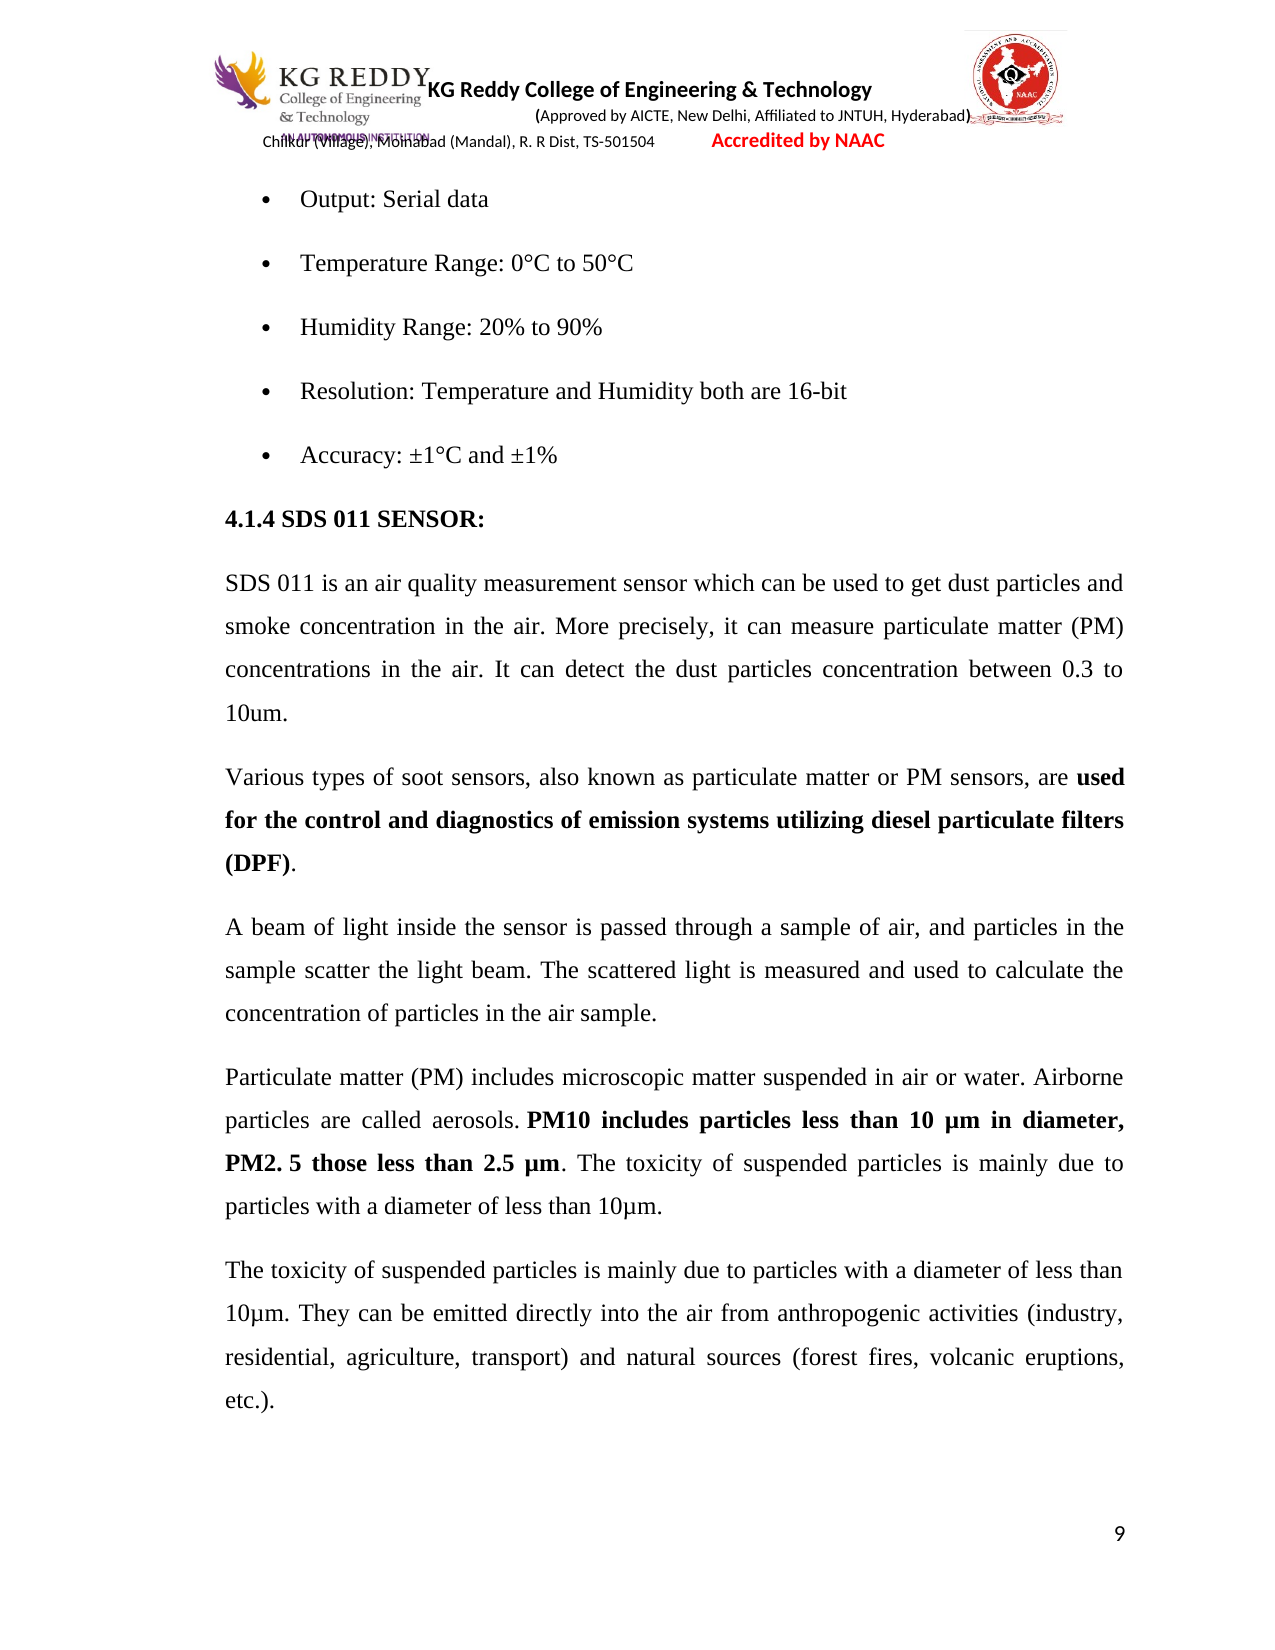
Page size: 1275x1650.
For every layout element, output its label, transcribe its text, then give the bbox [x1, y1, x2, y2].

text Particulate matter (PM) includes microscopic matter suspended in air or water. Airborne particles are called aerosols. PM10 includes particles less than 10 µm in diameter, PM2. 5 those less than 2.5 µm. The toxicity of suspended particles is mainly due to particles with a diameter of less than 10µm. [225, 1062, 1125, 1220]
text A beam of light inside the sensor is passed through a sample of air, and particles in the sample scatter the light beam. The scattered light is measured and used to calculate the concentration of particles in the air sample. [225, 912, 1125, 1027]
text 4.1.4 SDS 011 SENSOR: [225, 504, 1125, 533]
list Temperature Range: 0°C to 50°C [262, 248, 1125, 277]
text The toxicity of suspended particles is mainly due to particles with a diameter of less than 10µm. They can be emitted directly into the air from anthropogenic activities (industry, residential, agriculture, transport) and natural sources (forest fires, volcanic eruptions, etc.). [225, 1255, 1125, 1413]
list Humidity Range: 20% to 90% [262, 312, 1125, 341]
list Output: Serial data [262, 184, 1125, 213]
picture [964, 30, 1068, 127]
list Resolution: Temperature and Humidity both are 16-bit [262, 376, 1125, 405]
text Various types of soot sensors, also known as particulate matter or PM sensors, are used for the control and diagnostics of emission systems utilizing diesel particulate filters (DPF). [225, 762, 1125, 877]
list Accuracy: ±1°C and ±1% [262, 440, 1125, 469]
picture [208, 50, 442, 150]
text SDS 011 is an air quality measurement sensor which can be used to get dust particles and smoke concentration in the air. More precisely, it can measure particulate matter (PM) concentrations in the air. It can detect the dust particles concentration between 0.3 to 10um. [225, 568, 1125, 726]
